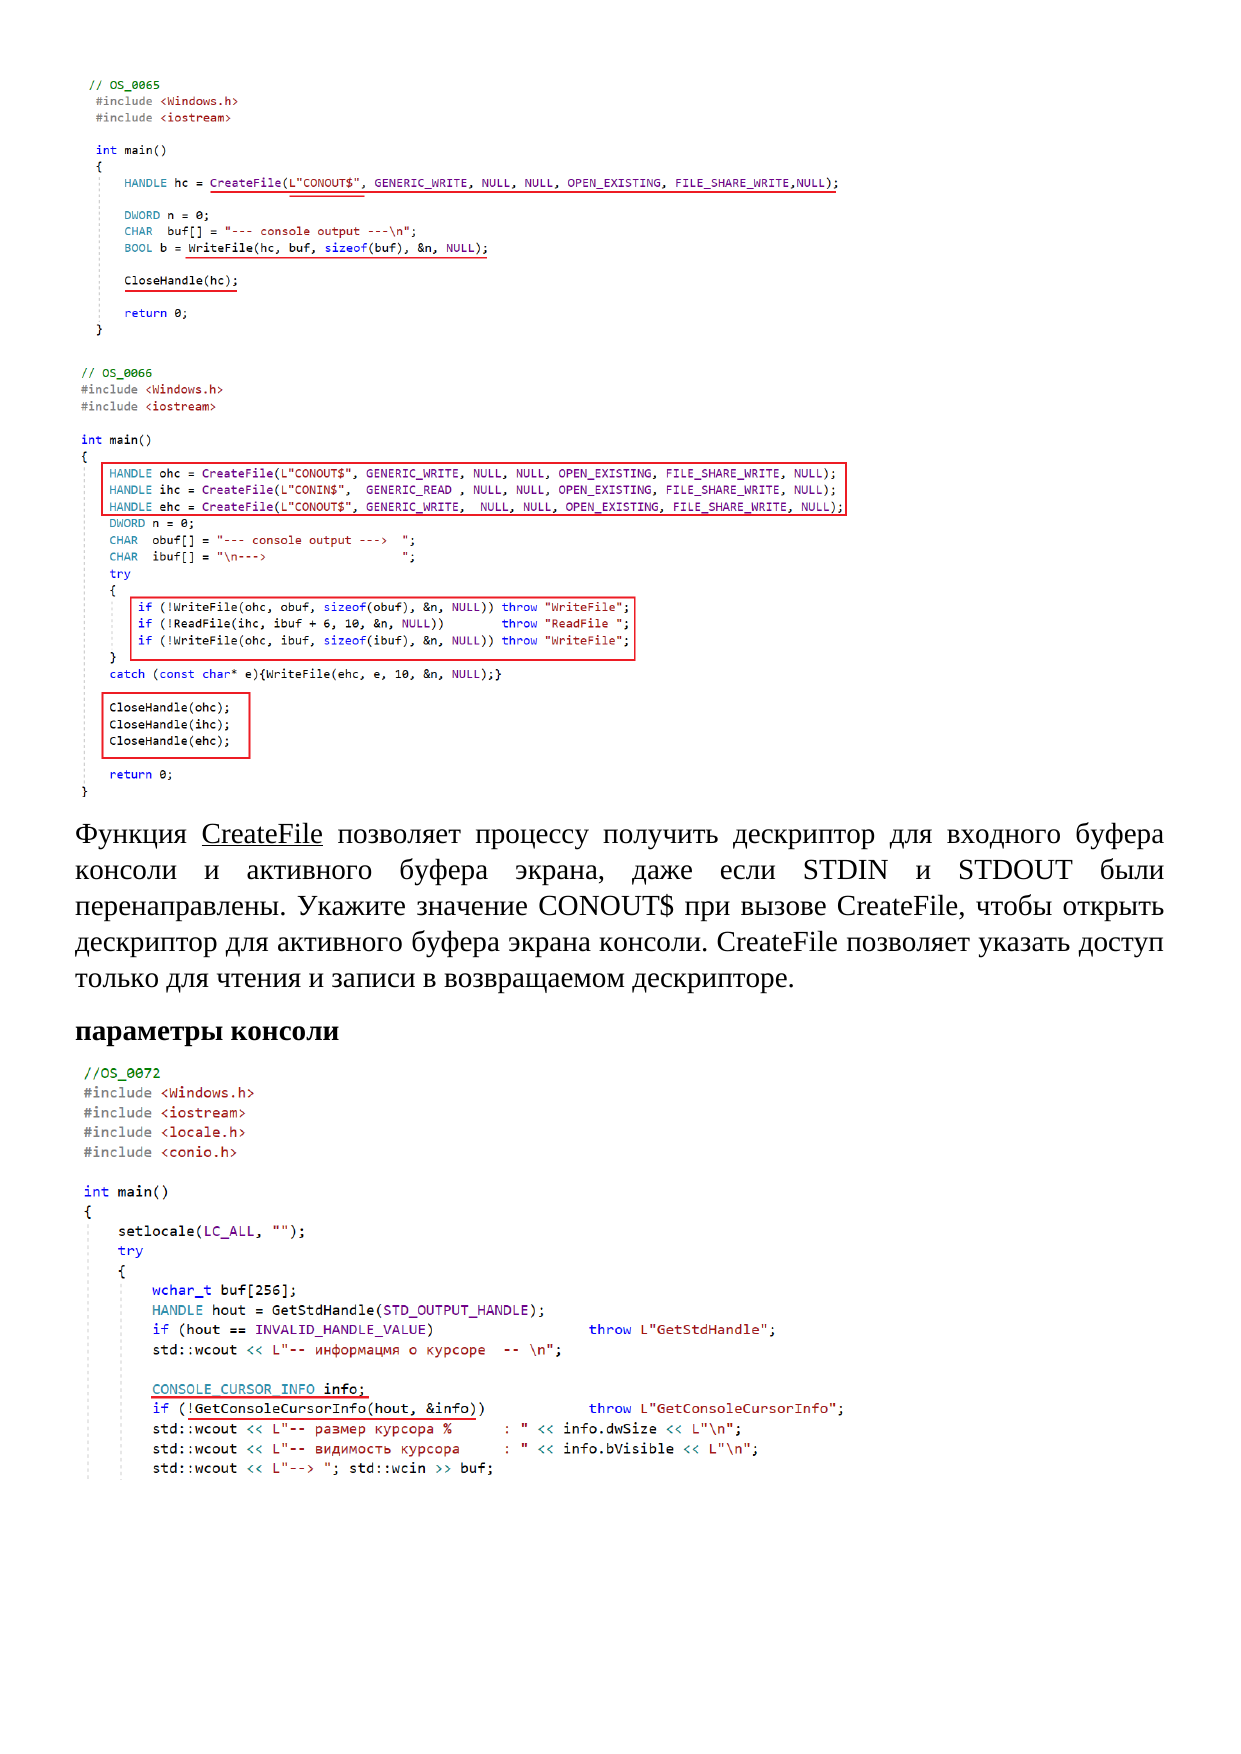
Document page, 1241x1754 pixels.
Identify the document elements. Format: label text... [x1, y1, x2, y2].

picture [75, 366, 849, 797]
text Функция CreateFile позволяет процессу получить дескриптор для входного буфера консоли и активного буфера экрана, даже если STDIN и STDOUT были перенаправлены. Укажите значение CONOUT$ при вызове CreateFile, чтобы открыть дескриптор для активного буфера экрана консоли. CreateFile позволяет указать доступ только для чтения и записи в возвращаемом дескрипторе. [75, 816, 1165, 994]
picture [75, 75, 848, 348]
text параметры консоли [75, 1013, 1165, 1047]
picture [75, 1066, 898, 1480]
